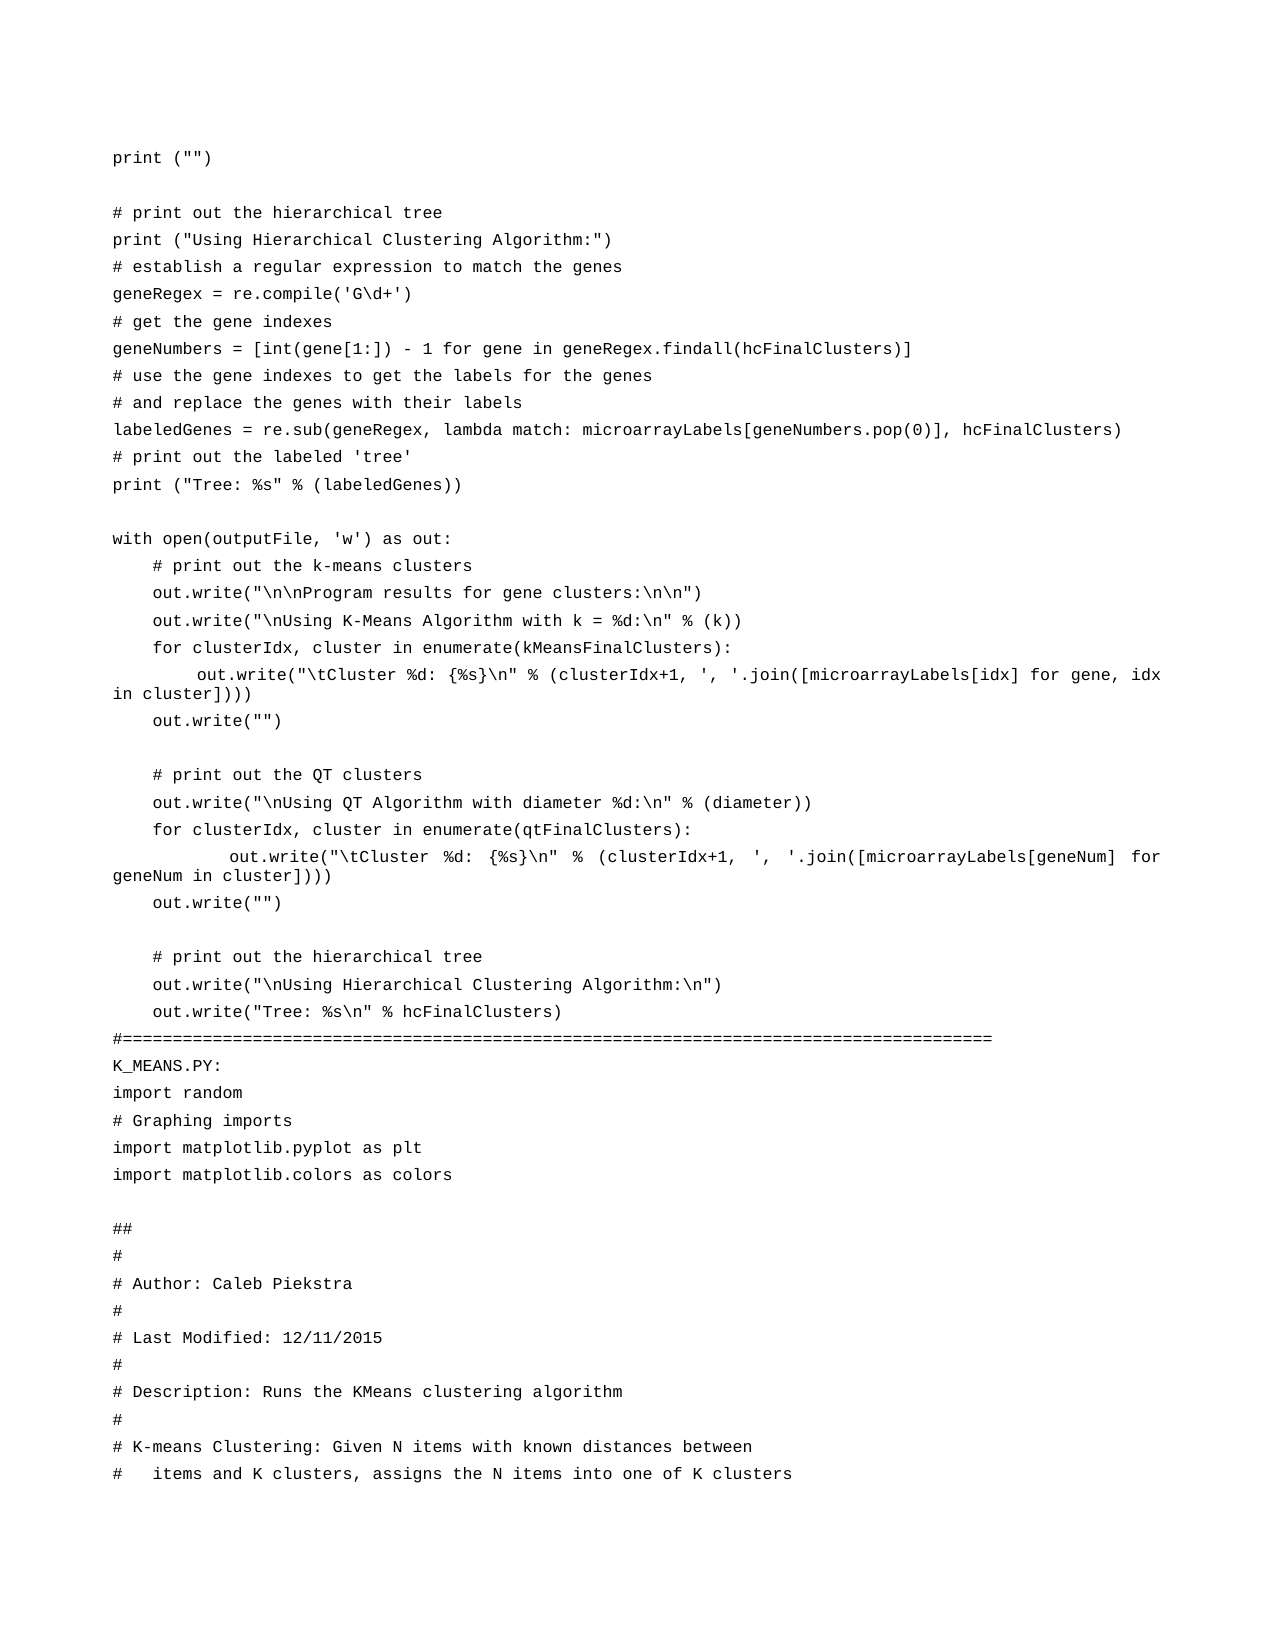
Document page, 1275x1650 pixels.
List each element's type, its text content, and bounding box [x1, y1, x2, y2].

text # K-means Clustering: Given N items with known distances between [112, 1438, 1162, 1457]
text out.write("") [112, 894, 1162, 913]
text out.write("Tree: %s\n" % hcFinalClusters) [112, 1003, 1162, 1022]
text # [112, 1302, 1162, 1321]
text with open(outputFile, 'w') as out: [112, 531, 1162, 549]
text # get the gene indexes [112, 313, 1162, 332]
text # print out the hierarchical tree [112, 204, 1162, 223]
text # [112, 1248, 1162, 1267]
text import matplotlib.pyplot as plt [112, 1139, 1162, 1158]
text out.write("\nUsing K-Means Algorithm with k = %d:\n" % (k)) [112, 612, 1162, 631]
text print ("") [112, 150, 1162, 169]
text geneNumbers = [int(gene[1:]) - 1 for gene in geneRegex.findall(hcFinalClusters)] [112, 340, 1162, 359]
text labeledGenes = re.sub(geneRegex, lambda match: microarrayLabels[geneNumbers.pop(0)], hcFinalClusters) [112, 422, 1162, 441]
text import random [112, 1085, 1162, 1104]
text # Last Modified: 12/11/2015 [112, 1329, 1162, 1348]
text print ("Using Hierarchical Clustering Algorithm:") [112, 232, 1162, 250]
text out.write("\tCluster %d: {%s}\n" % (clusterIdx+1, ', '.join([microarrayLabels[idx] for gene, idx in cluster]))) [112, 667, 1162, 704]
text # items and K clusters, assigns the N items into one of K clusters [112, 1466, 1162, 1484]
text # Graphing imports [112, 1112, 1162, 1131]
text K_MEANS.PY: [112, 1058, 1162, 1077]
text # Description: Runs the KMeans clustering algorithm [112, 1384, 1162, 1403]
text # and replace the genes with their labels [112, 395, 1162, 413]
text # print out the hierarchical tree [112, 949, 1162, 968]
text import matplotlib.colors as colors [112, 1166, 1162, 1185]
text # establish a regular expression to match the genes [112, 259, 1162, 278]
text ## [112, 1221, 1162, 1240]
text out.write("") [112, 713, 1162, 731]
text # print out the QT clusters [112, 767, 1162, 786]
text out.write("\nUsing QT Algorithm with diameter %d:\n" % (diameter)) [112, 794, 1162, 813]
text out.write("\nUsing Hierarchical Clustering Algorithm:\n") [112, 976, 1162, 995]
text for clusterIdx, cluster in enumerate(kMeansFinalClusters): [112, 639, 1162, 658]
text # [112, 1357, 1162, 1376]
text # print out the labeled 'tree' [112, 449, 1162, 468]
text geneRegex = re.compile('G\d+') [112, 286, 1162, 305]
text out.write("\tCluster %d: {%s}\n" % (clusterIdx+1, ', '.join([microarrayLabels[geneNum] for geneNum in cluster]))) [112, 848, 1162, 886]
text # use the gene indexes to get the labels for the genes [112, 367, 1162, 386]
text out.write("\n\nProgram results for gene clusters:\n\n") [112, 585, 1162, 604]
text # [112, 1411, 1162, 1430]
text # Author: Caleb Piekstra [112, 1275, 1162, 1294]
text # print out the k-means clusters [112, 558, 1162, 577]
text print ("Tree: %s" % (labeledGenes)) [112, 476, 1162, 495]
text for clusterIdx, cluster in enumerate(qtFinalClusters): [112, 821, 1162, 840]
text #======================================================================================= [112, 1031, 1162, 1049]
